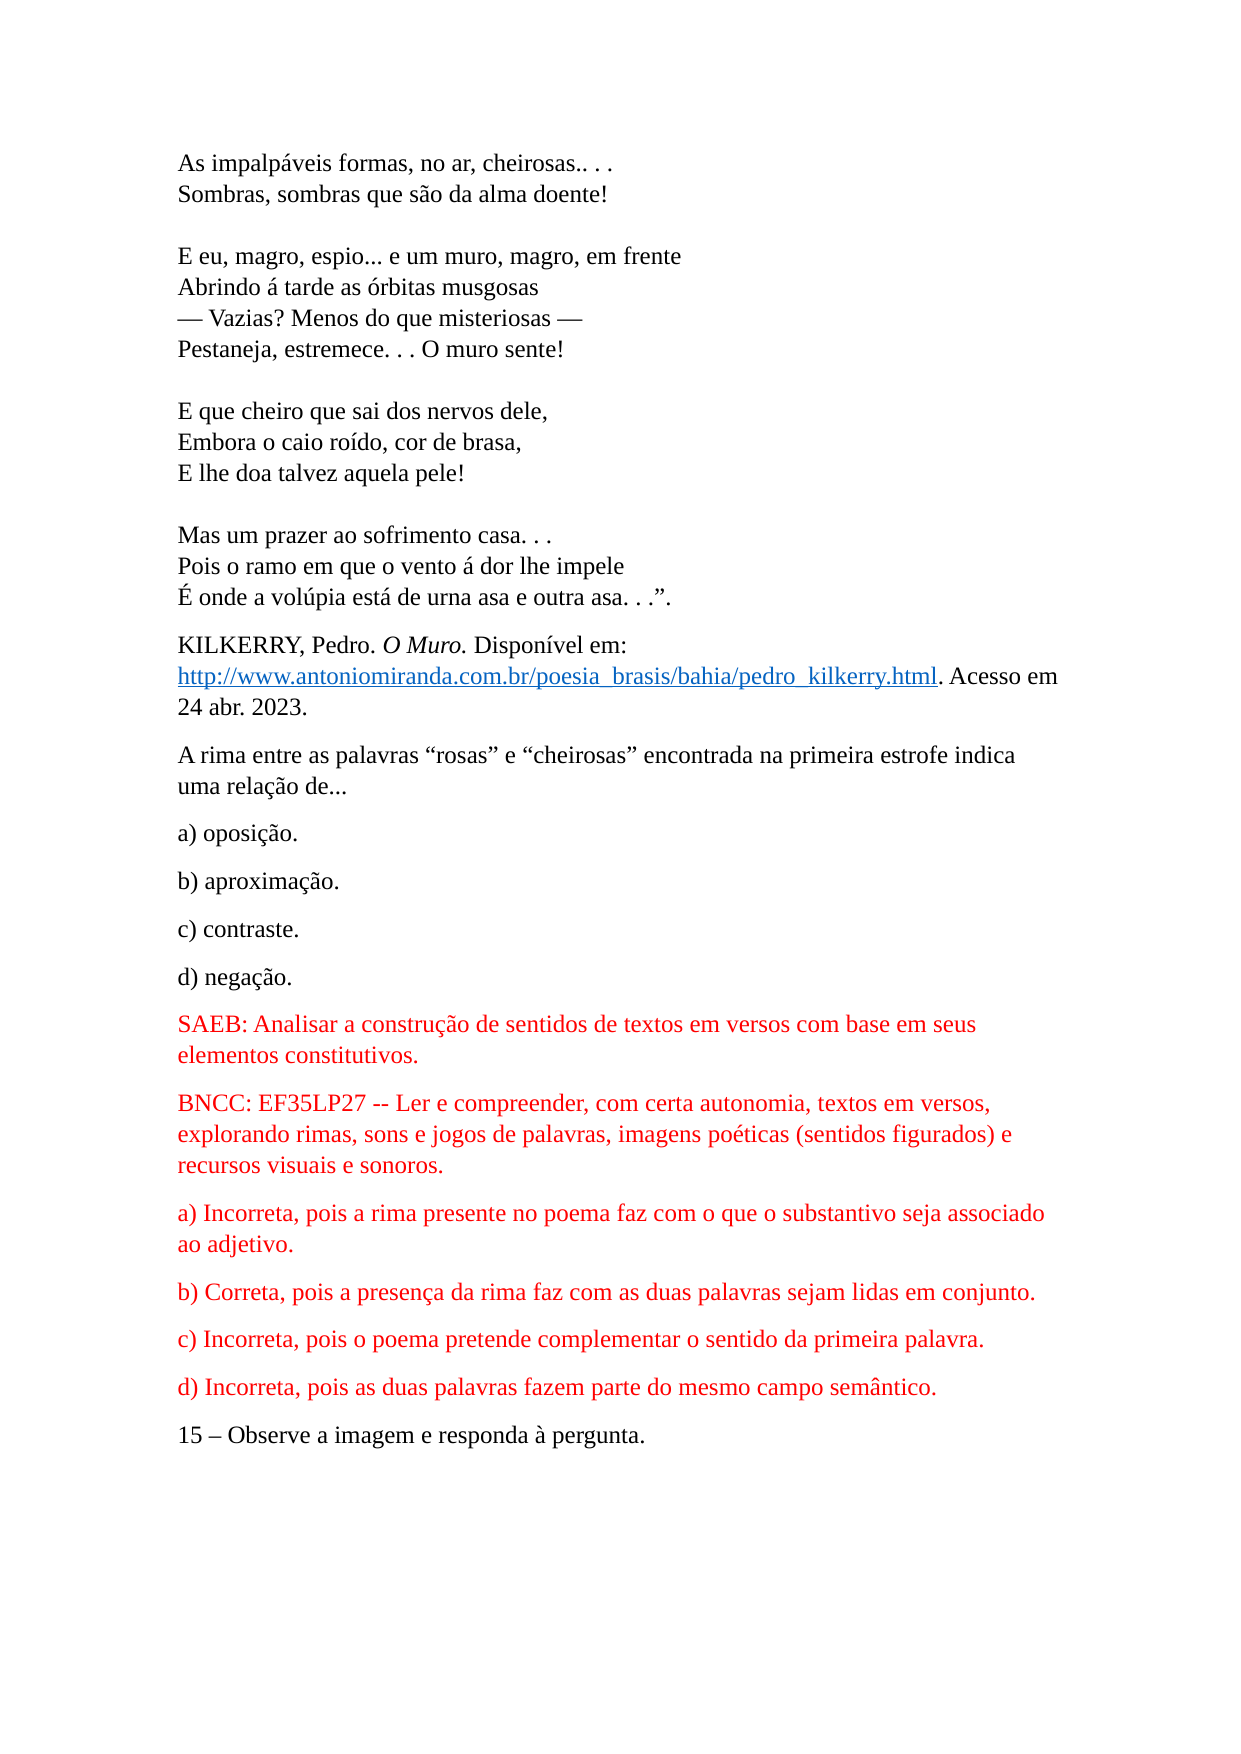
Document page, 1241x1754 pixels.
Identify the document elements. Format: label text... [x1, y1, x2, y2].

text SAEB: Analisar a construção de sentidos de textos em versos com base em seus elementos constitutivos. [177, 1009, 1063, 1069]
text d) Incorreta, pois as duas palavras fazem parte do mesmo campo semântico. [177, 1372, 1063, 1401]
text b) aproximação. [177, 866, 1063, 895]
text d) negação. [177, 962, 1063, 990]
text KILKERRY, Pedro. O Muro. Disponível em: http://www.antoniomiranda.com.br/poesia_brasis/bahia/pedro_kilkerry.html. Acesso em 24 abr. 2023. [177, 630, 1063, 721]
text BNCC: EF35LP27 -- Ler e compreender, com certa autonomia, textos em versos, explorando rimas, sons e jogos de palavras, imagens poéticas (sentidos figurados) e recursos visuais e sonoros. [177, 1088, 1063, 1179]
text b) Correta, pois a presença da rima faz com as duas palavras sejam lidas em conjunto. [177, 1277, 1063, 1305]
text c) contraste. [177, 914, 1063, 943]
text a) oposição. [177, 818, 1063, 847]
text a) Incorreta, pois a rima presente no poema faz com o que o substantivo seja associado ao adjetivo. [177, 1198, 1063, 1258]
text c) Incorreta, pois o poema pretende complementar o sentido da primeira palavra. [177, 1324, 1063, 1353]
text 15 – Observe a imagem e responda à pergunta. [177, 1420, 1063, 1448]
text A rima entre as palavras “rosas” e “cheirosas” encontrada na primeira estrofe indica uma relação de... [177, 740, 1063, 799]
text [177, 148, 1063, 611]
